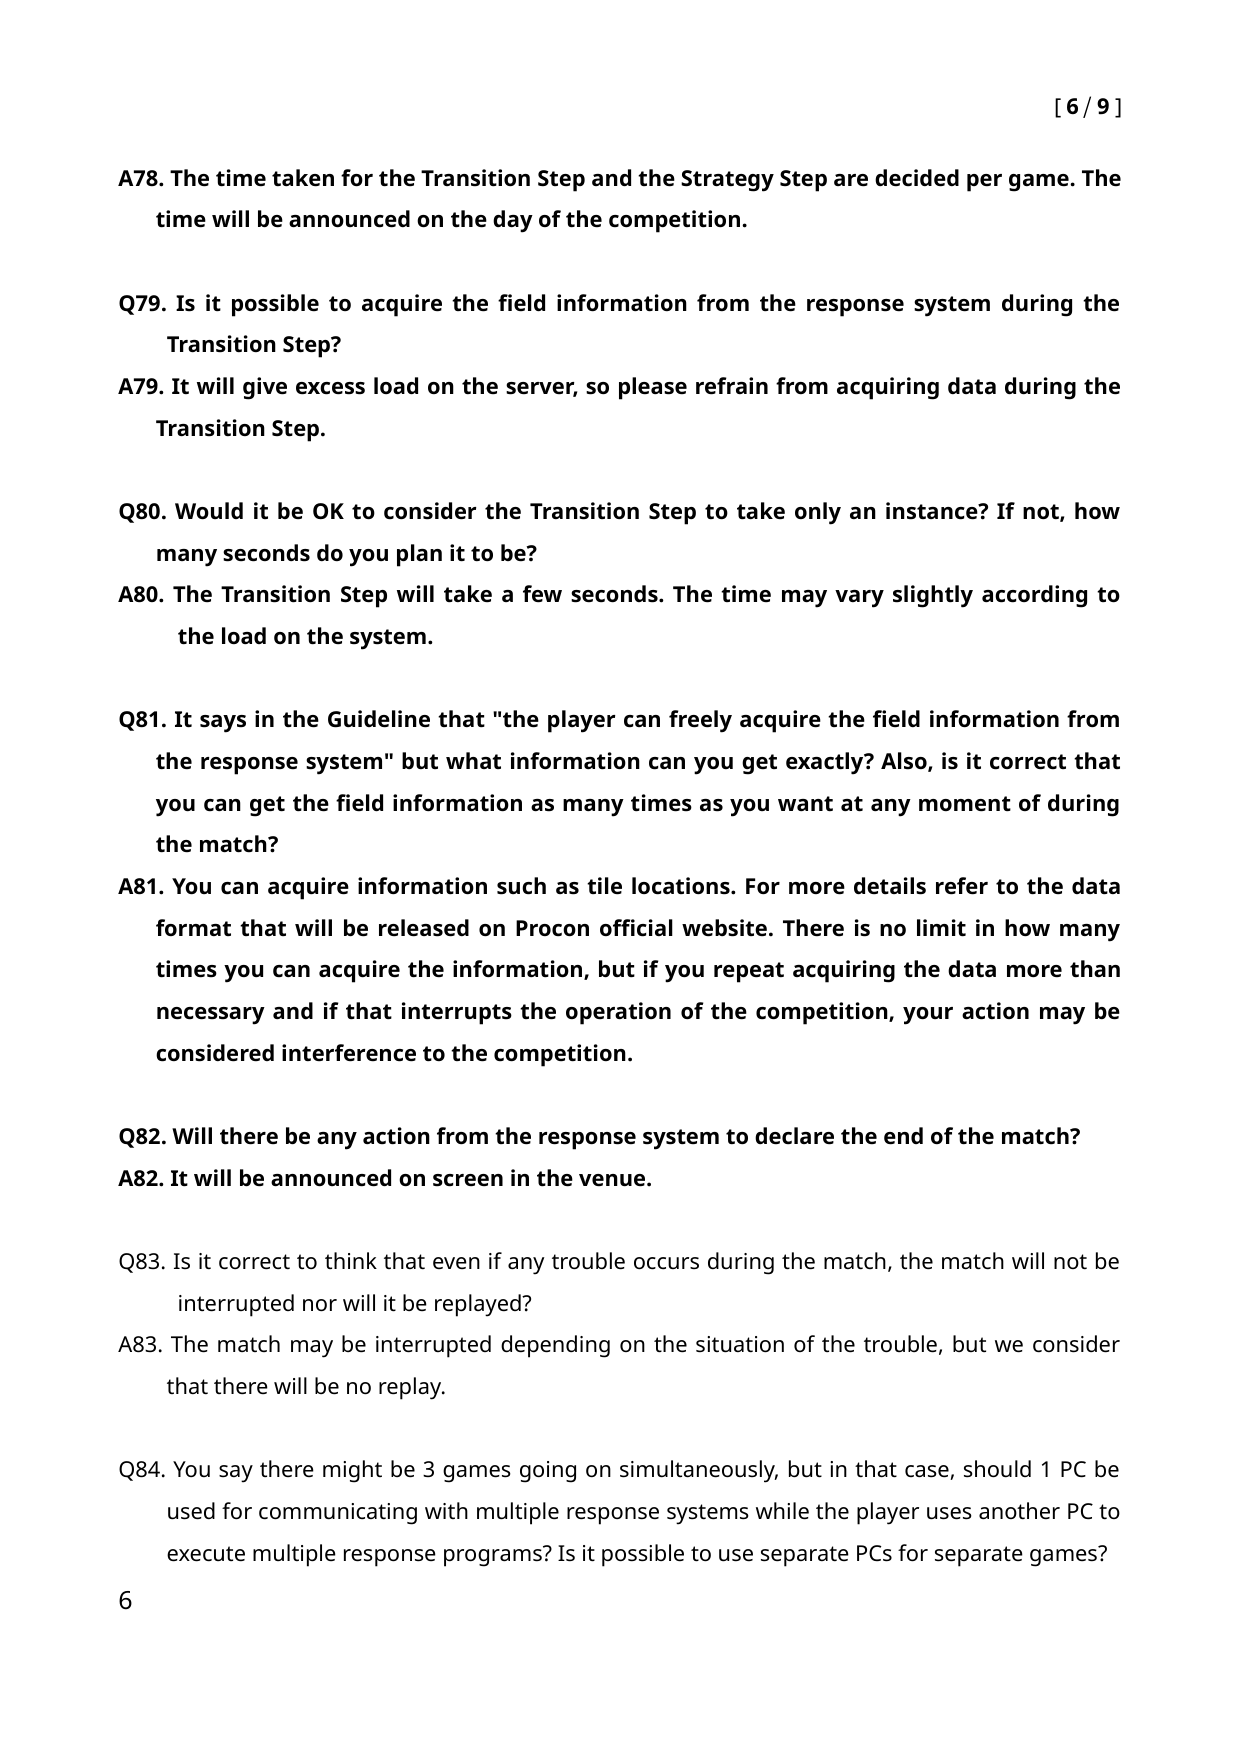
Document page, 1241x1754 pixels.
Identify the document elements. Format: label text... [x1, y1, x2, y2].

text A82. It will be announced on screen in the venue. [118, 1157, 1122, 1198]
text Q79. Is it possible to acquire the field information from the response system during the Transition Step? [118, 282, 1122, 365]
text A81. You can acquire information such as tile locations. For more details refer to the data format that will be released on Procon official website. There is no limit in how many times you can acquire the information, but if you repeat acquiring the data more than necessary and if that interrupts the operation of the competition, your action may be considered interference to the competition. [118, 865, 1122, 1073]
text Q81. It says in the Guideline that "the player can freely acquire the field information from the response system" but what information can you get exactly? Also, is it correct that you can get the field information as many times as you want at any moment of during the match? [118, 698, 1122, 865]
text A78. The time taken for the Transition Step and the Strategy Step are decided per game. The time will be announced on the day of the competition. [118, 157, 1122, 240]
text Q82. Will there be any action from the response system to declare the end of the match? [118, 1115, 1122, 1157]
text Q84. You say there might be 3 games going on simultaneously, but in that case, should 1 PC be used for communicating with multiple response systems while the player uses another PC to execute multiple response programs? Is it possible to use separate PCs for separate games? [118, 1448, 1122, 1573]
text Q80. Would it be OK to consider the Transition Step to take only an instance? If not, how many seconds do you plan it to be? [118, 490, 1122, 573]
text A79. It will give excess load on the server, so please refrain from acquiring data during the Transition Step. [118, 365, 1122, 448]
text A83. The match may be interrupted depending on the situation of the trouble, but we consider that there will be no replay. [118, 1323, 1122, 1407]
text A80. The Transition Step will take a few seconds. The time may vary slightly according to the load on the system. [118, 573, 1122, 657]
text Q83. Is it correct to think that even if any trouble occurs during the match, the match will not be interrupted nor will it be replayed? [118, 1240, 1122, 1323]
